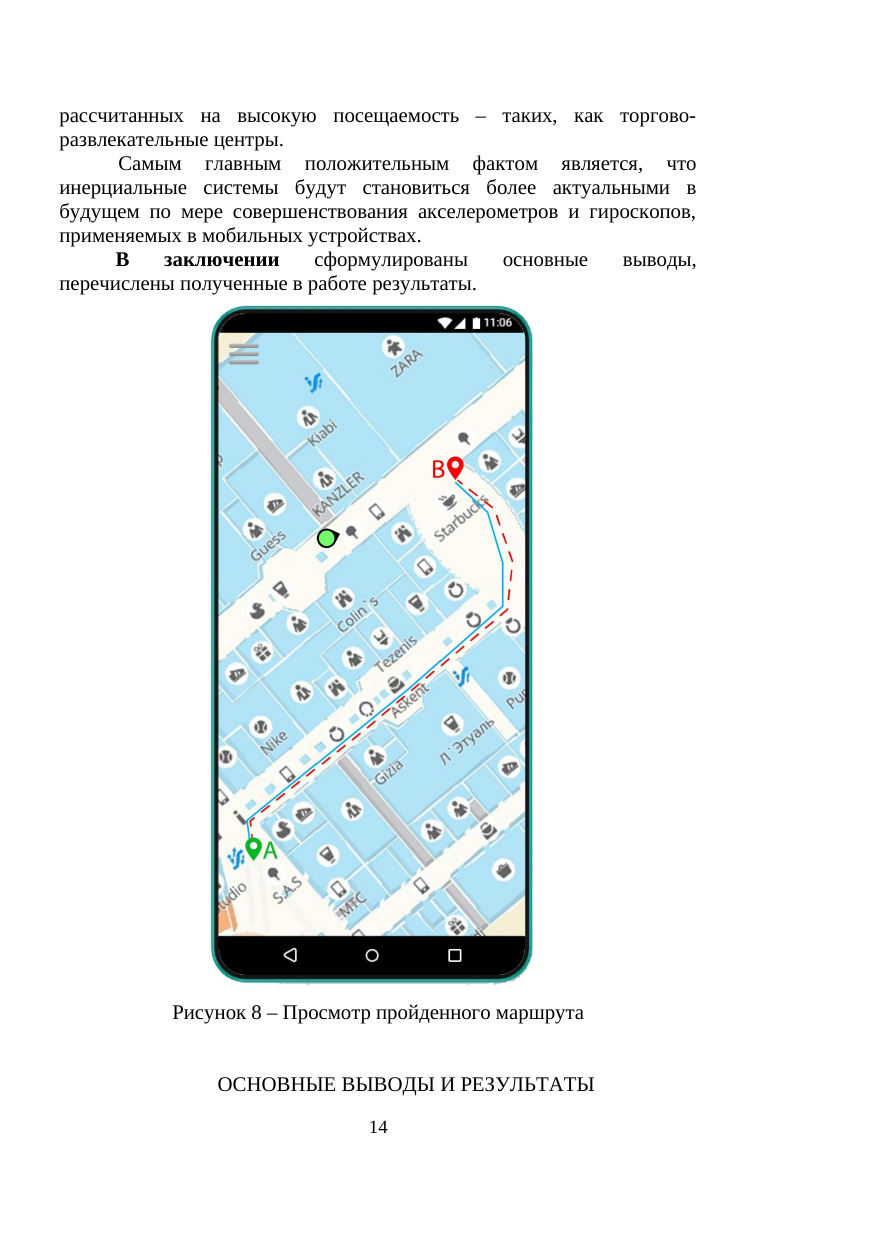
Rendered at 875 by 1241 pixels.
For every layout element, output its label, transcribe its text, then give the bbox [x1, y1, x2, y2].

text Самым главным положительным фактом является, что инерциальные системы будут становиться более актуальными в будущем по мере совершенствования акселерометров и гироскопов, применяемых в мобильных устройствах. [59, 151, 697, 247]
text В заключении сформулированы основные выводы, перечислены полученные в работе результаты. [59, 247, 697, 295]
text основные выводы и результаты [59, 1072, 697, 1096]
picture [192, 295, 564, 988]
